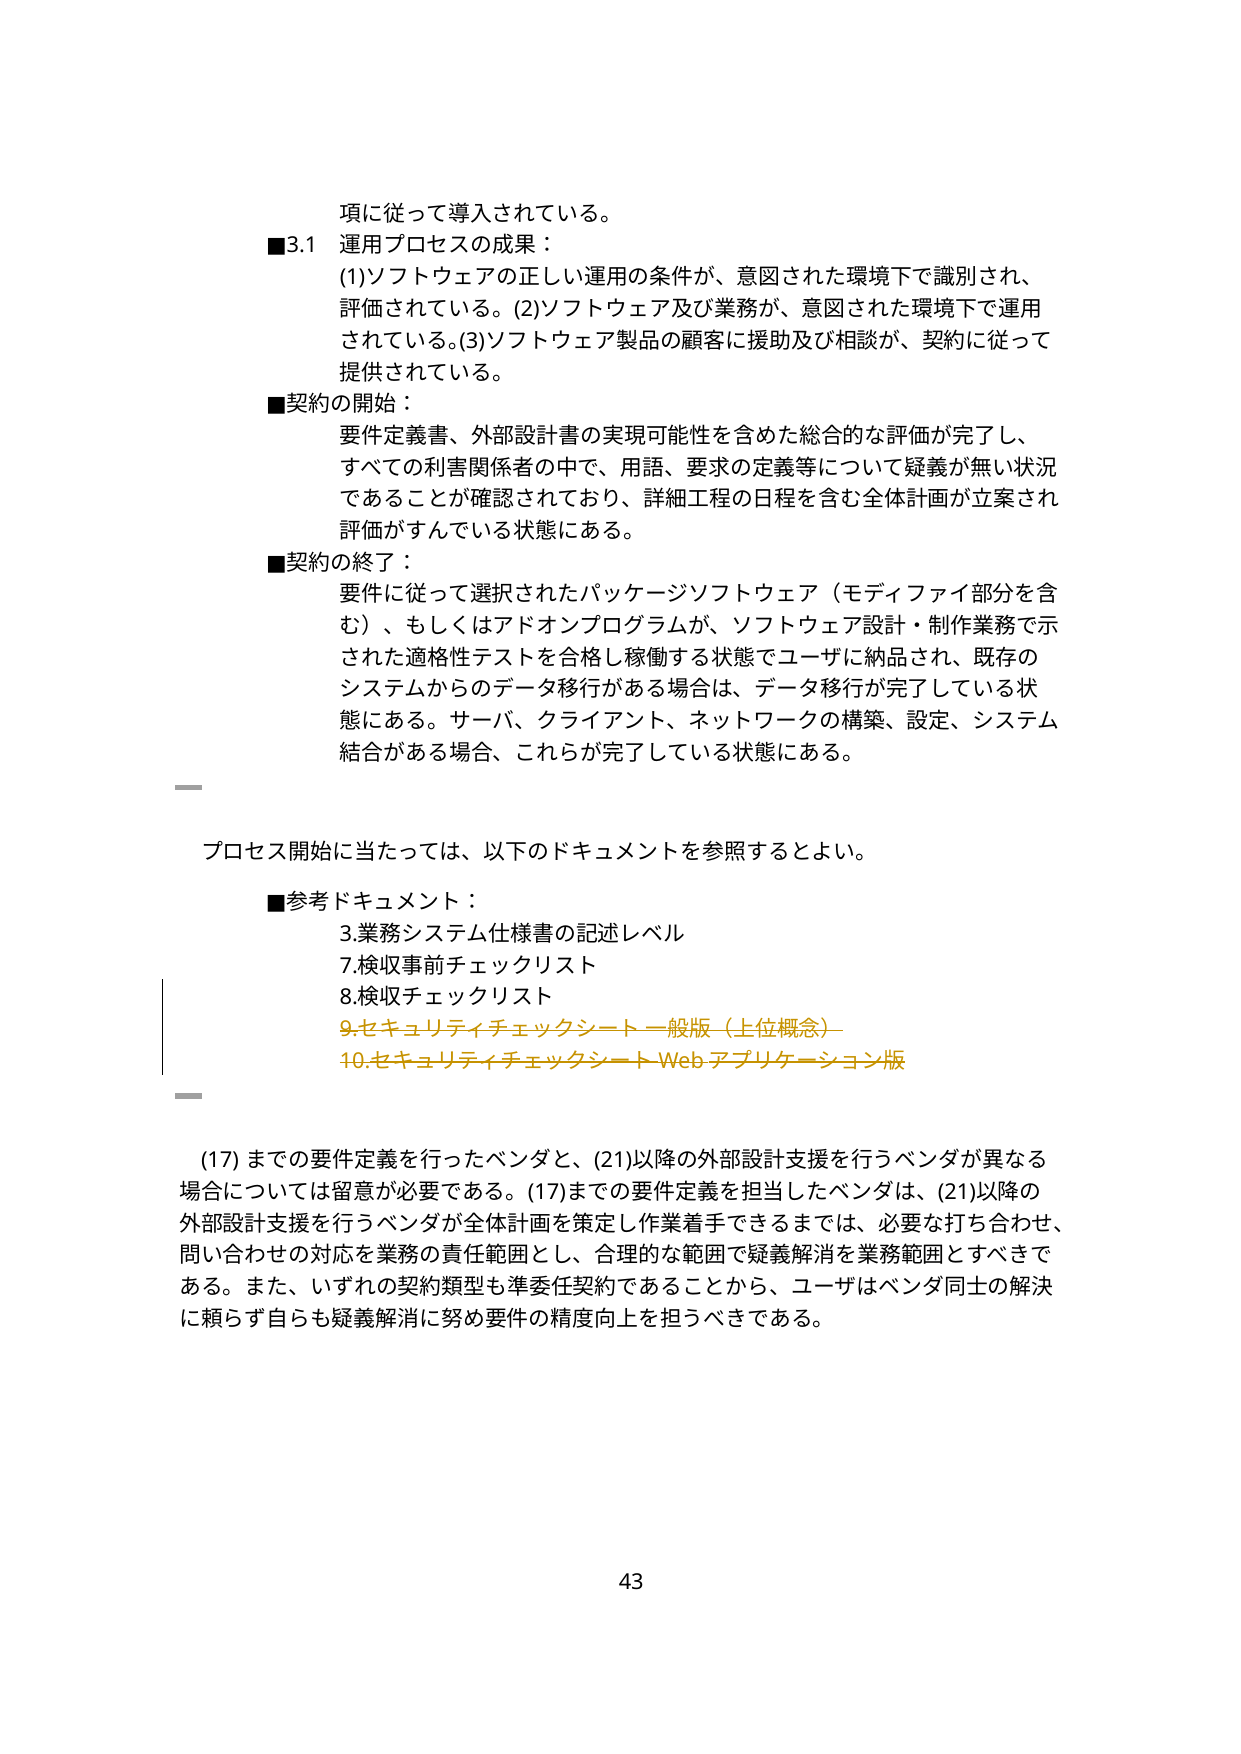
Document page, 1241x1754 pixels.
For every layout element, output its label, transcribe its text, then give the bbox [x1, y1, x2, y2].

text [266, 196, 1060, 227]
text ■3.1 運用プロセスの成果： (1)ソフトウェアの正しい運用の条件が、意図された環境下で識別され、評価されている。(2)ソフトウェア及び業務が、意図された環境下で運用されている｡(3)ソフトウェア製品の顧客に援助及び相談が、契約に従って提供されている。 [266, 227, 1060, 386]
text プロセス開始に当たっては、以下のドキュメントを参照するとよい。 [179, 834, 1060, 865]
text (17) までの要件定義を行ったベンダと、(21)以降の外部設計支援を行うベンダが異なる場合については留意が必要である。(17)までの要件定義を担当したベンダは、(21)以降の外部設計支援を行うベンダが全体計画を策定し作業着手できるまでは、必要な打ち合わせ、問い合わせの対応を業務の責任範囲とし、合理的な範囲で疑義解消を業務範囲とすべきである。また、いずれの契約類型も準委任契約であることから、ユーザはベンダ同士の解決に頼らず自らも疑義解消に努め要件の精度向上を担うべきである。 [179, 1142, 1060, 1332]
text ■参考ドキュメント： 3.業務システム仕様書の記述レベル 7.検収事前チェックリスト 8.検収チェックリスト [266, 884, 1060, 1075]
text ■契約の終了： 要件に従って選択されたパッケージソフトウェア（モディファイ部分を含む）、もしくはアドオンプログラムが、ソフトウェア設計・制作業務で示された適格性テストを合格し稼働する状態でユーザに納品され、既存のシステムからのデータ移行がある場合は、データ移行が完了している状態にある。サーバ、クライアント、ネットワークの構築、設定、システム結合がある場合、これらが完了している状態にある。 [266, 544, 1060, 766]
text ■契約の開始： 要件定義書、外部設計書の実現可能性を含めた総合的な評価が完了し、すべての利害関係者の中で、用語、要求の定義等について疑義が無い状況であることが確認されており、詳細工程の日程を含む全体計画が立案され評価がすんでいる状態にある。 [266, 386, 1060, 544]
